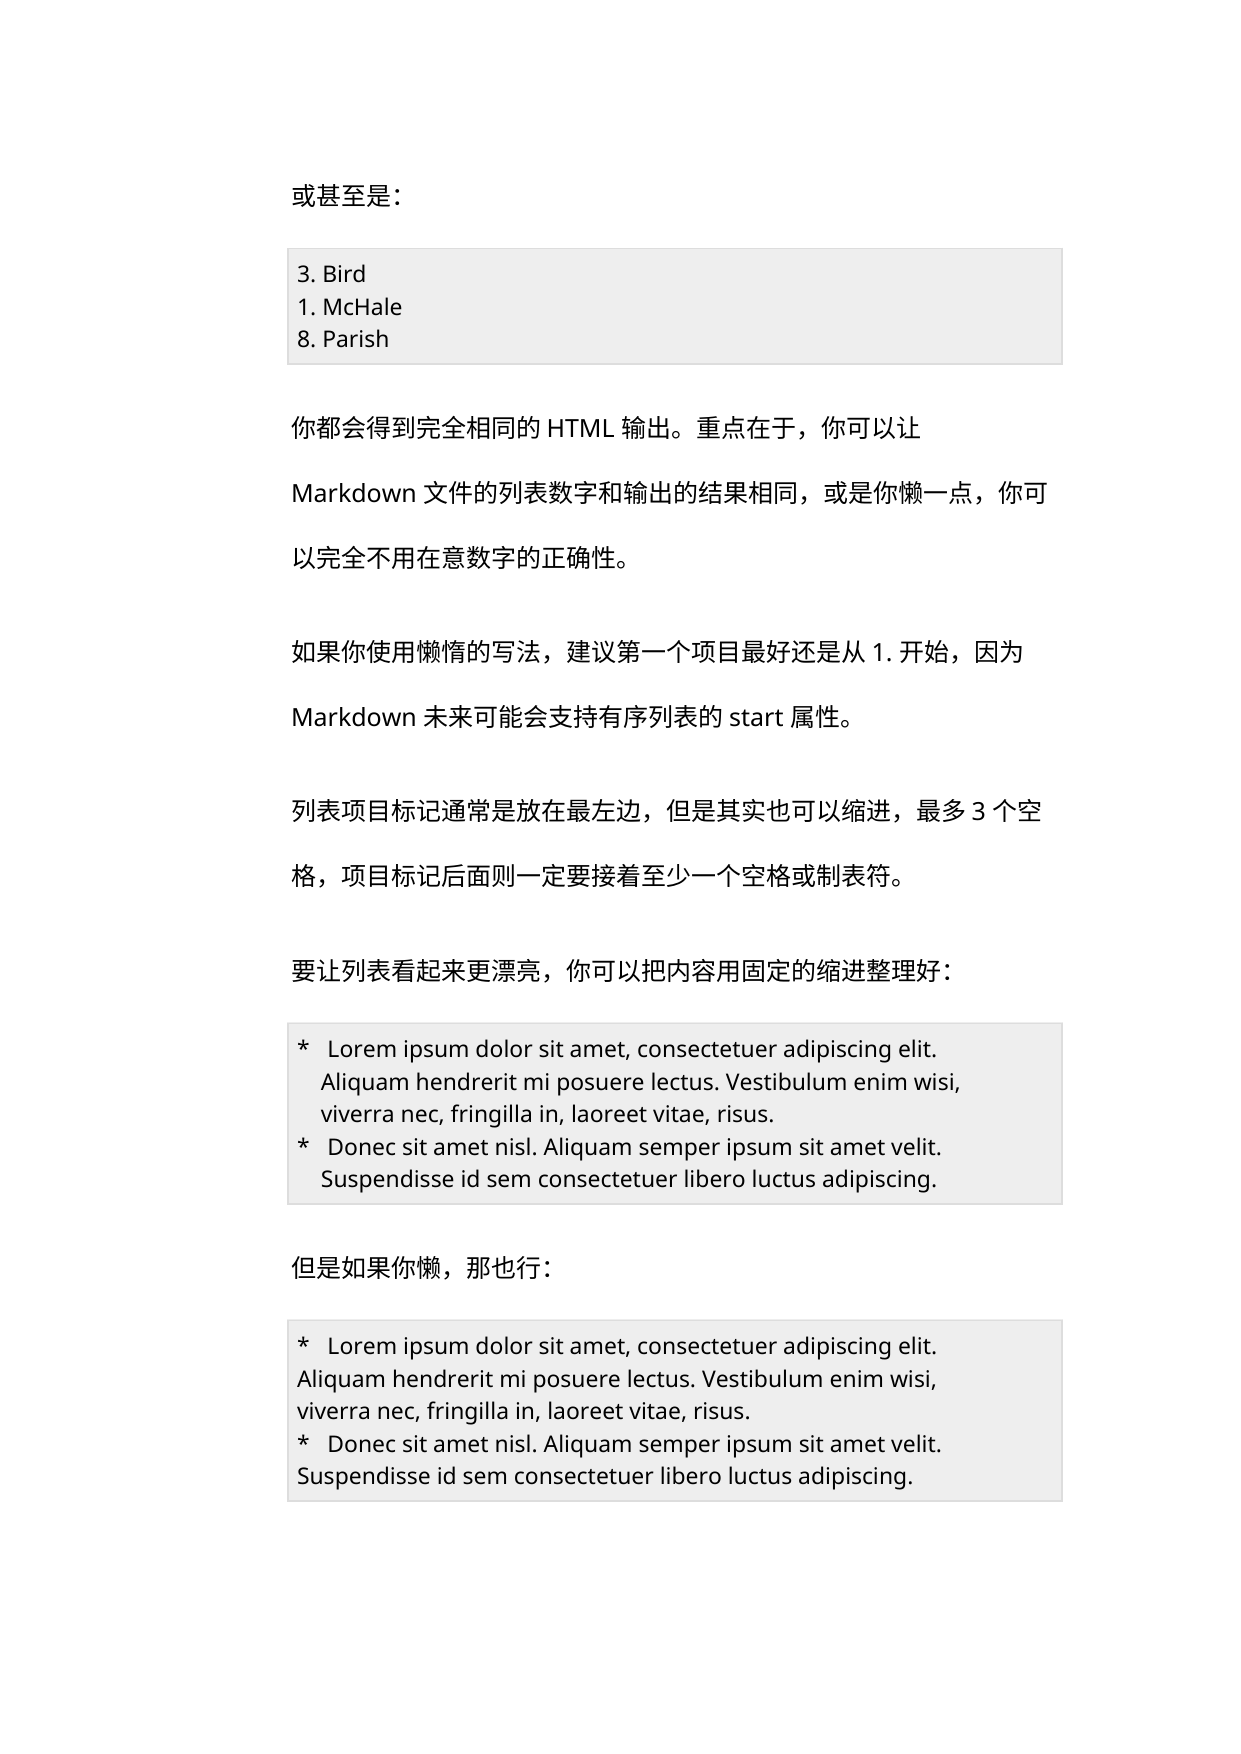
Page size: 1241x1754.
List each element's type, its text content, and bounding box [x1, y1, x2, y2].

text * Donec sit amet nisl. Aliquam semper ipsum sit amet velit. [289, 1417, 1061, 1449]
text Suspendisse id sem consectetuer libero luctus adipiscing. [289, 1449, 1061, 1500]
list 或甚至是： [291, 162, 1053, 227]
list 但是如果你懒，那也行： [291, 1234, 1053, 1299]
text viverra nec, fringilla in, laoreet vitae, risus. [289, 1087, 1061, 1120]
list 你都会得到完全相同的 HTML 输出。重点在于，你可以让 Markdown 文件的列表数字和输出的结果相同，或是你懒一点，你可以完全不用在意数字的正确性。 [291, 394, 1053, 589]
text * Lorem ipsum dolor sit amet, consectetuer adipiscing elit. [289, 1321, 1061, 1352]
text Aliquam hendrerit mi posuere lectus. Vestibulum enim wisi, [289, 1352, 1061, 1384]
list 要让列表看起来更漂亮，你可以把内容用固定的缩进整理好： [291, 937, 1053, 1002]
list 如果你使用懒惰的写法，建议第一个项目最好还是从 1. 开始，因为 Markdown 未来可能会支持有序列表的 start 属性。 [291, 618, 1053, 748]
text * Donec sit amet nisl. Aliquam semper ipsum sit amet velit. [289, 1120, 1061, 1152]
text viverra nec, fringilla in, laoreet vitae, risus. [289, 1384, 1061, 1417]
text Aliquam hendrerit mi posuere lectus. Vestibulum enim wisi, [289, 1055, 1061, 1087]
text 8. Parish [289, 313, 1061, 363]
text 3. Bird [289, 249, 1061, 280]
text Suspendisse id sem consectetuer libero luctus adipiscing. [289, 1152, 1061, 1203]
text 1. McHale [289, 280, 1061, 313]
text * Lorem ipsum dolor sit amet, consectetuer adipiscing elit. [289, 1024, 1061, 1055]
list 列表项目标记通常是放在最左边，但是其实也可以缩进，最多 3 个空格，项目标记后面则一定要接着至少一个空格或制表符。 [291, 777, 1053, 907]
